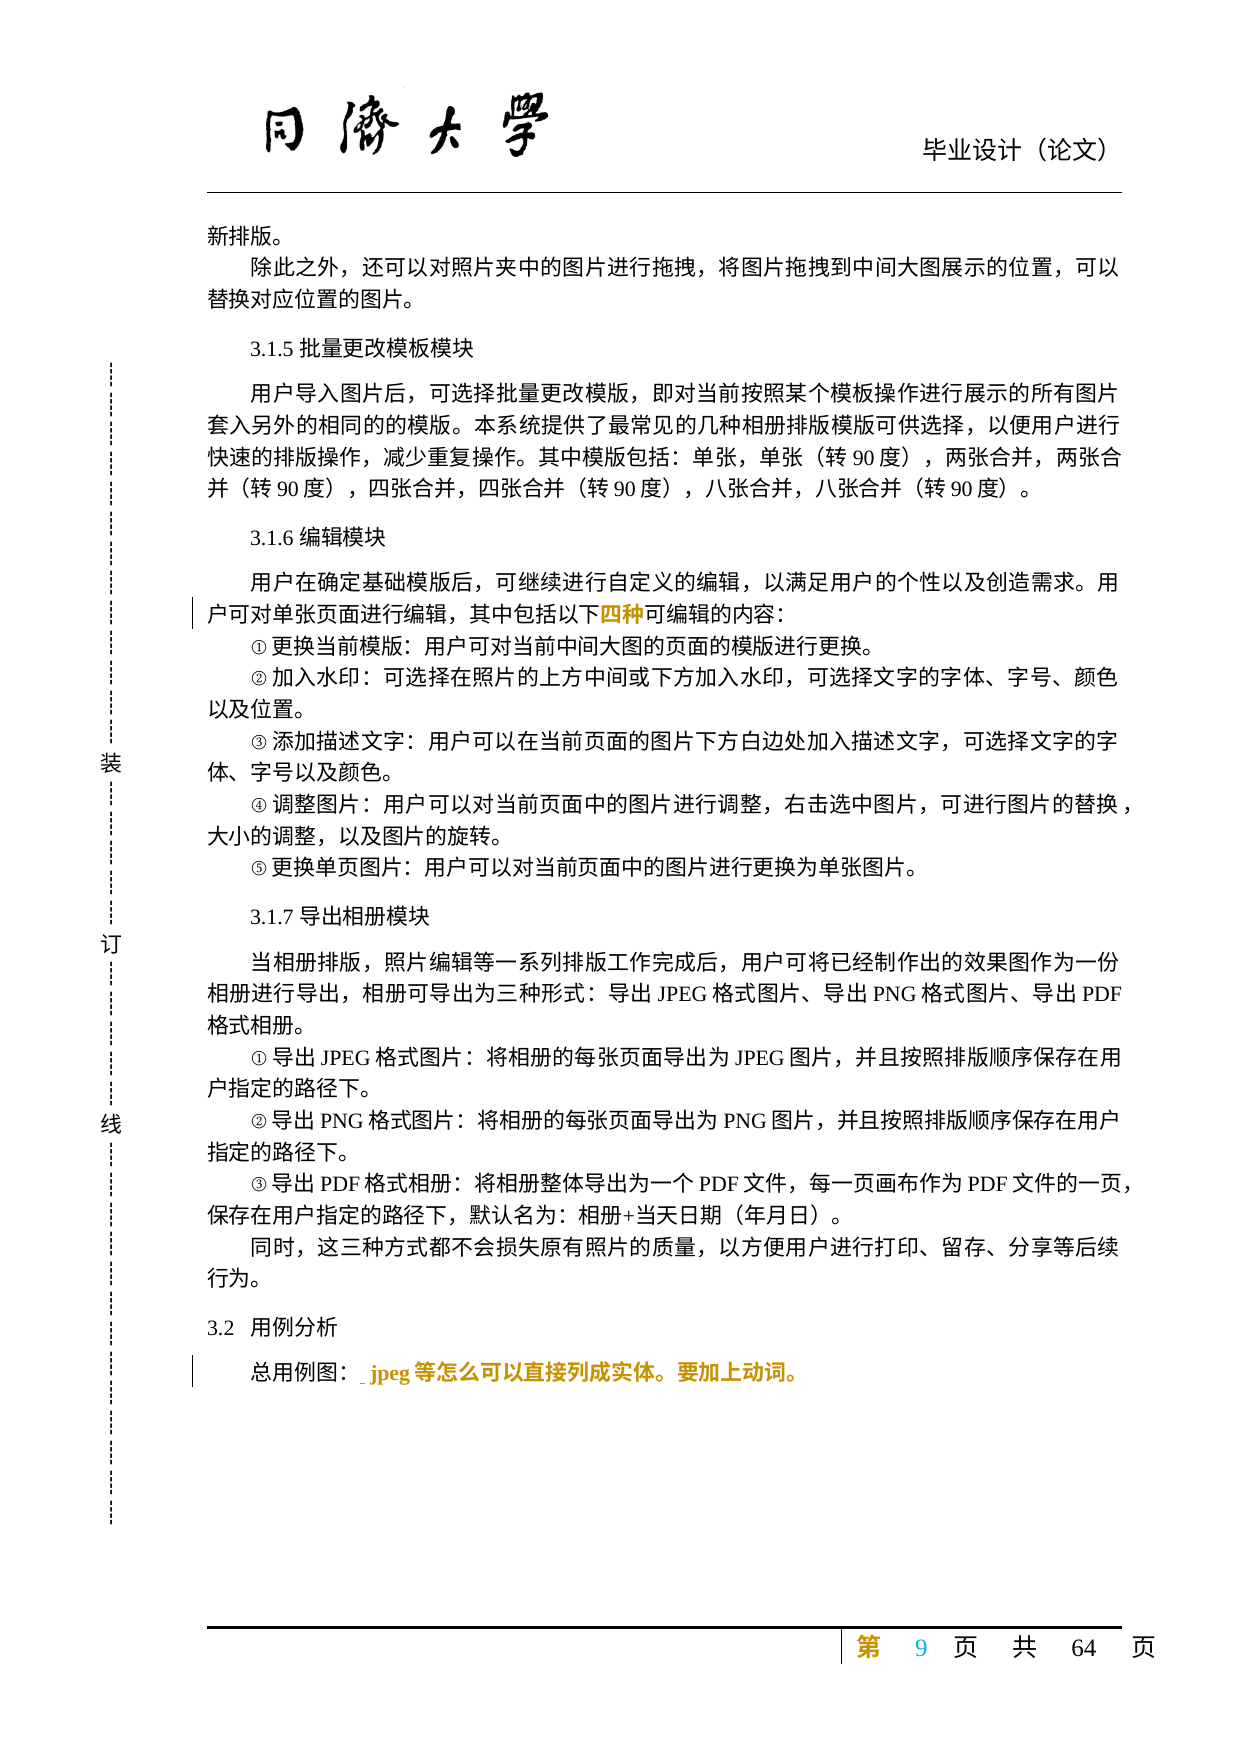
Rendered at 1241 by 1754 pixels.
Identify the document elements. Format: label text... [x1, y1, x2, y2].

text 用户导入图片后，可选择批量更改模版，即对当前按照某个模板操作进行展示的所有图片套入另外的相同的的模版。本系统提供了最常见的几种相册排版模版可供选择，以便用户进行快速的排版操作，减少重复操作。其中模版包括：单张，单张（转90度），两张合并，两张合并（转90度），四张合并，四张合并（转90度），八张合并，八张合并（转90度）。 [207, 376, 1122, 503]
text ①导出JPEG格式图片：将相册的每张页面导出为JPEG图片，并且按照排版顺序保存在用户指定的路径下。 [207, 1039, 1122, 1103]
text ④调整图片：用户可以对当前页面中的图片进行调整，右击选中图片，可进行图片的替换，大小的调整，以及图片的旋转。 [207, 787, 1122, 850]
text ②加入水印：可选择在照片的上方中间或下方加入水印，可选择文字的字体、字号、颜色以及位置。 [207, 660, 1122, 724]
text 除此之外，还可以对照片夹中的图片进行拖拽，将图片拖拽到中间大图展示的位置，可以替换对应位置的图片。 [207, 250, 1122, 314]
text ⑤更换单页图片：用户可以对当前页面中的图片进行更换为单张图片。 [207, 850, 1122, 882]
text 当相册排版，照片编辑等一系列排版工作完成后，用户可将已经制作出的效果图作为一份相册进行导出，相册可导出为三种形式：导出JPEG格式图片、导出PNG格式图片、导出PDF格式相册。 [207, 944, 1122, 1039]
subtitle 3.1.7 导出相册模块 [207, 894, 1122, 932]
text 总用例图： jpeg等怎么可以直接列成实体。要加上动词。 [207, 1355, 1122, 1387]
picture [244, 84, 566, 164]
text ②导出PNG格式图片：将相册的每张页面导出为PNG图片，并且按照排版顺序保存在用户指定的路径下。 [207, 1103, 1122, 1166]
text ①更换当前模版：用户可对当前中间大图的页面的模版进行更换。 [207, 629, 1122, 660]
text ③添加描述文字：用户可以在当前页面的图片下方白边处加入描述文字，可选择文字的字体、字号以及颜色。 [207, 724, 1122, 787]
subtitle 3.1.6 编辑模块 [207, 515, 1122, 553]
text 同时，这三种方式都不会损失原有照片的质量，以方便用户进行打印、留存、分享等后续行为。 [207, 1229, 1122, 1293]
subtitle 用例分析 [207, 1305, 1122, 1343]
text ③导出PDF格式相册：将相册整体导出为一个PDF文件，每一页画布作为PDF文件的一页，保存在用户指定的路径下，默认名为：相册+当天日期（年月日）。 [207, 1166, 1122, 1229]
subtitle 3.1.5 批量更改模板模块 [207, 326, 1122, 364]
text 用户在确定基础模版后，可继续进行自定义的编辑，以满足用户的个性以及创造需求。用户可对单张页面进行编辑，其中包括以下四种可编辑的内容： [207, 565, 1122, 629]
text 排版功能即替换中间大图中加载过的所有图片，按照当时选中的模板将照片夹中的图片重新排版。 [207, 219, 1122, 250]
